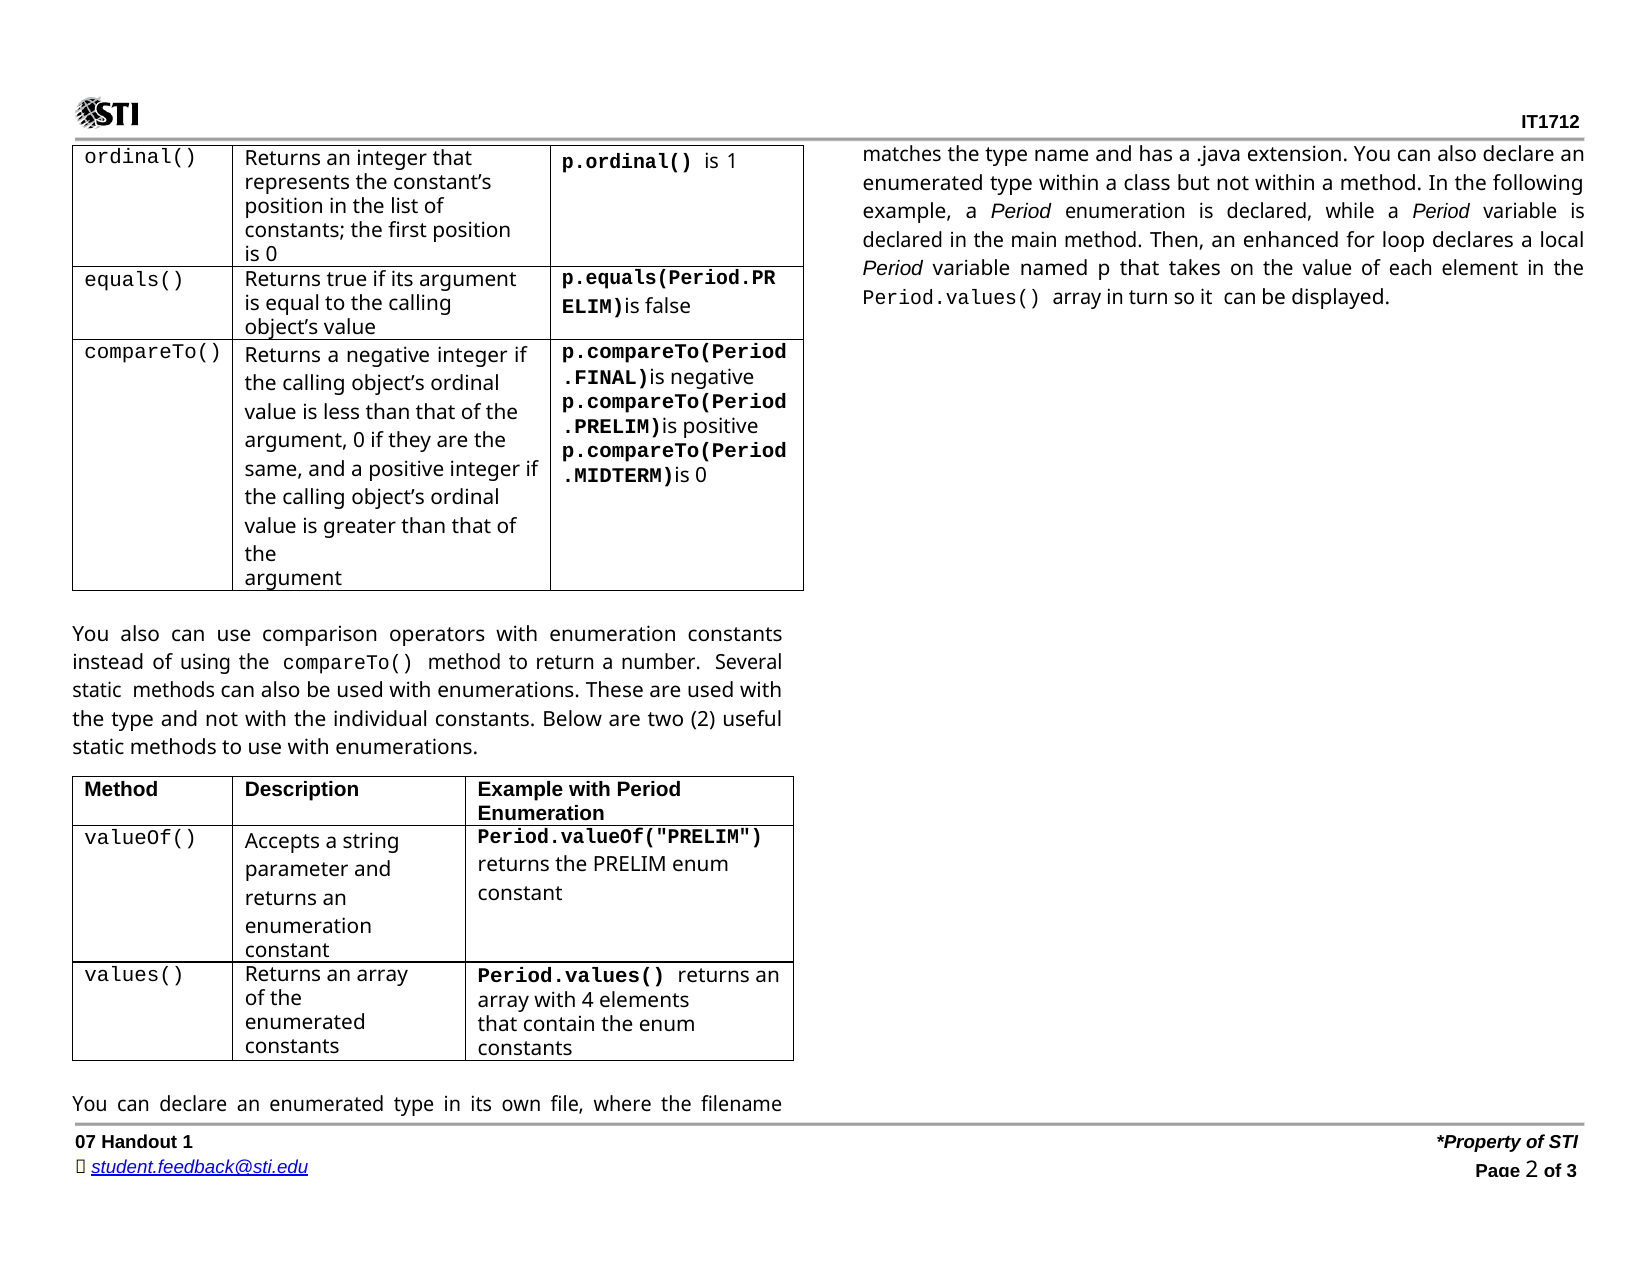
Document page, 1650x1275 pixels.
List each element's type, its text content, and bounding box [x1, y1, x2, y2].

table_cell p.equals(Period.PR ELIM)is false [551, 267, 803, 339]
table_header Example with Period Enumeration [466, 777, 793, 825]
table_cell Accepts a string parameter and returns an enumeration constant [233, 826, 465, 961]
table_cell Returns an array of the enumerated constants [233, 963, 465, 1060]
table_cell Returns true if its argument is equal to the calling object’s value [233, 267, 550, 339]
table_cell Period.valueOf("PRELIM") returns the PRELIM enum constant [466, 826, 793, 961]
table_header ordinal() [73, 146, 232, 266]
text You can declare an enumerated type in its own file, where the filename matches the type name and has a .java extension. You can also declare an enumerated type within a class but not within a method. In the following example, a Period enumeration is declared, while a Period variable is declared in the main method. Then, an enhanced for loop declares a local Period variable named p that takes on the value of each element in the Period.values() array in turn so it can be displayed. [862, 139, 1585, 310]
picture [75, 96, 139, 129]
table_cell compareTo() [73, 340, 232, 590]
text You also can use comparison operators with enumeration constants instead of using the compareTo() method to return a number. Several static methods can also be used with enumerations. These are used with the type and not with the individual constants. Below are two (2) useful static methods to use with enumerations. [72, 619, 783, 761]
table_header Returns an integer that represents the constant’s position in the list of constants; the first position is 0 [233, 146, 550, 266]
table_cell Returns a negative integer if the calling object’s ordinal value is less than that of the argument, 0 if they are the same, and a positive integer if the calling object’s ordinal value is greater than that of the argument [233, 340, 550, 590]
table_cell values() [73, 963, 232, 1060]
table_cell p.compareTo(Period .FINAL)is negative p.compareTo(Period .PRELIM)is positive p.compareTo(Period .MIDTERM)is 0 [551, 340, 803, 590]
table_header Description [233, 777, 465, 825]
table_cell Period.values() returns an array with 4 elements that contain the enum constants [466, 963, 793, 1060]
table_header Method [73, 777, 232, 825]
table_cell valueOf() [73, 826, 232, 961]
table_cell equals() [73, 267, 232, 339]
table_header p.ordinal() is 1 [551, 146, 803, 266]
